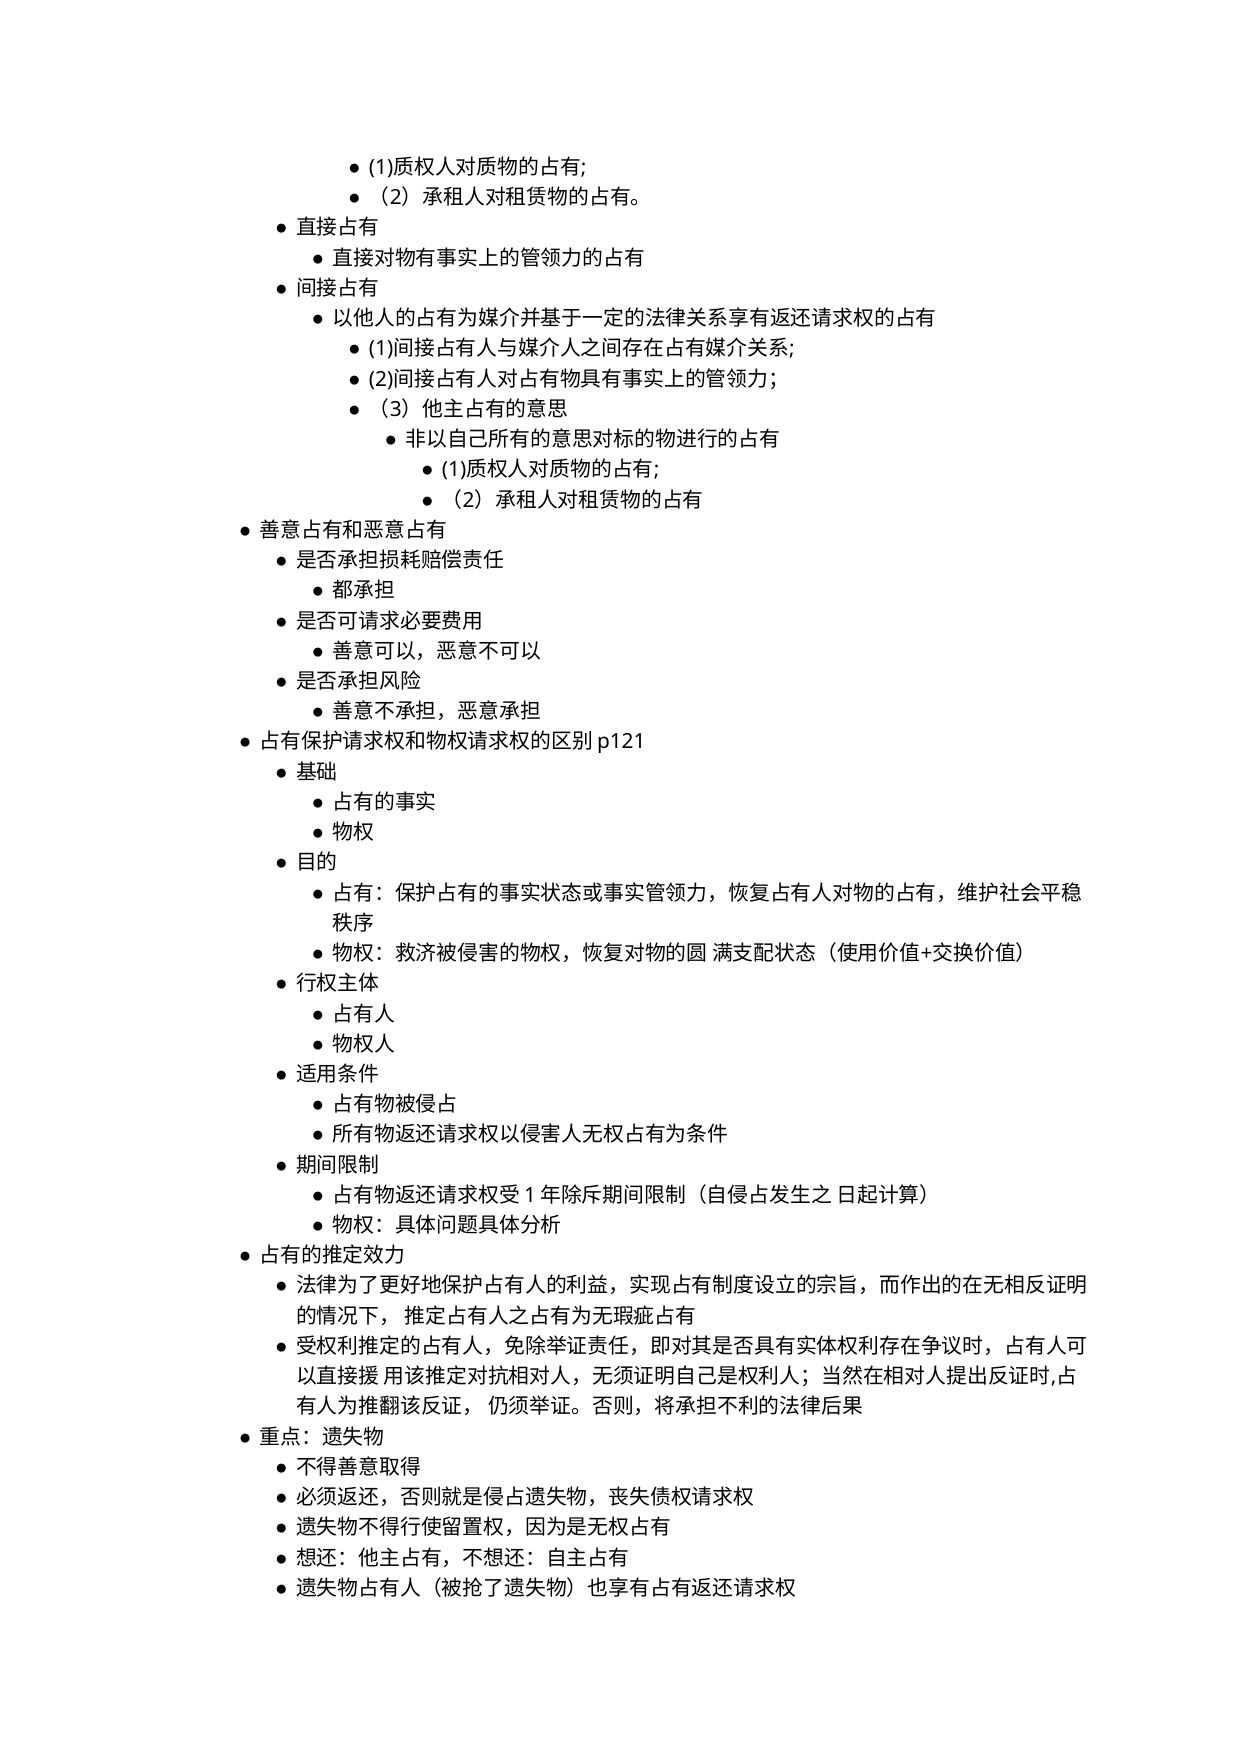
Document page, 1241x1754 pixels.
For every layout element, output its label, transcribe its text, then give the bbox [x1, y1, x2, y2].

list 善意可以，恶意不可以 [311, 634, 1090, 664]
list 基础 [275, 755, 1090, 785]
list （2）承租人对租赁物的占有 [421, 483, 1090, 513]
list 期间限制 [275, 1148, 1090, 1178]
list 占有物被侵占 [311, 1087, 1090, 1118]
list (2)间接占有人对占有物具有事实上的管领力； [348, 362, 1090, 392]
list 是否可请求必要费用 [275, 604, 1090, 634]
list (1)间接占有人与媒介人之间存在占有媒介关系; [348, 331, 1090, 362]
list 遗失物占有人（被抢了遗失物）也享有占有返还请求权 [275, 1571, 1090, 1601]
list （3）他主占有的意思 [348, 392, 1090, 422]
list 不得善意取得 [275, 1450, 1090, 1480]
list 占有人 [311, 997, 1090, 1027]
list 所有物返还请求权以侵害人无权占有为条件 [311, 1118, 1090, 1148]
list 是否承担风险 [275, 664, 1090, 694]
list 物权 [311, 815, 1090, 846]
list 占有的事实 [311, 785, 1090, 815]
list 以他人的占有为媒介并基于一定的法律关系享有返还请求权的占有 [311, 301, 1090, 331]
list （2）承租人对租赁物的占有。 [348, 180, 1090, 211]
list 善意不承担，恶意承担 [311, 694, 1090, 725]
list 间接占有 [275, 271, 1090, 301]
list 物权：具体问题具体分析 [311, 1208, 1090, 1238]
list 目的 [275, 846, 1090, 876]
list 占有的推定效力 [238, 1238, 1090, 1269]
list 占有物返还请求权受1年除斥期间限制（自侵占发生之 日起计算） [311, 1178, 1090, 1208]
list 直接占有 [275, 211, 1090, 241]
list 行权主体 [275, 967, 1090, 997]
list 直接对物有事实上的管领力的占有 [311, 241, 1090, 271]
list 想还：他主占有，不想还：自主占有 [275, 1541, 1090, 1571]
list 占有保护请求权和物权请求权的区别p121 [238, 725, 1090, 755]
list 是否承担损耗赔偿责任 [275, 543, 1090, 574]
list 物权人 [311, 1027, 1090, 1057]
list 适用条件 [275, 1057, 1090, 1087]
list 占有：保护占有的事实状态或事实管领力，恢复占有人对物的占有，维护社会平稳秩序 [311, 876, 1090, 936]
list (1)质权人对质物的占有; [348, 150, 1090, 180]
list 遗失物不得行使留置权，因为是无权占有 [275, 1511, 1090, 1541]
list (1)质权人对质物的占有; [421, 453, 1090, 483]
list 物权：救济被侵害的物权，恢复对物的圆 满支配状态（使用价值+交换价值） [311, 936, 1090, 967]
list 都承担 [311, 574, 1090, 604]
list 法律为了更好地保护占有人的利益，实现占有制度设立的宗旨，而作出的在无相反证明的情况下， 推定占有人之占有为无瑕疵占有 [275, 1269, 1090, 1329]
list 重点：遗失物 [238, 1420, 1090, 1450]
list 善意占有和恶意占有 [238, 513, 1090, 543]
list 受权利推定的占有人，免除举证责任，即对其是否具有实体权利存在争议时，占有人可以直接援 用该推定对抗相对人，无须证明自己是权利人；当然在相对人提出反证时,占有人为推翻该反证， 仍须举证。否则，将承担不利的法律后果 [275, 1329, 1090, 1420]
list 必须返还，否则就是侵占遗失物，丧失债权请求权 [275, 1480, 1090, 1511]
list 非以自己所有的意思对标的物进行的占有 [384, 422, 1090, 453]
